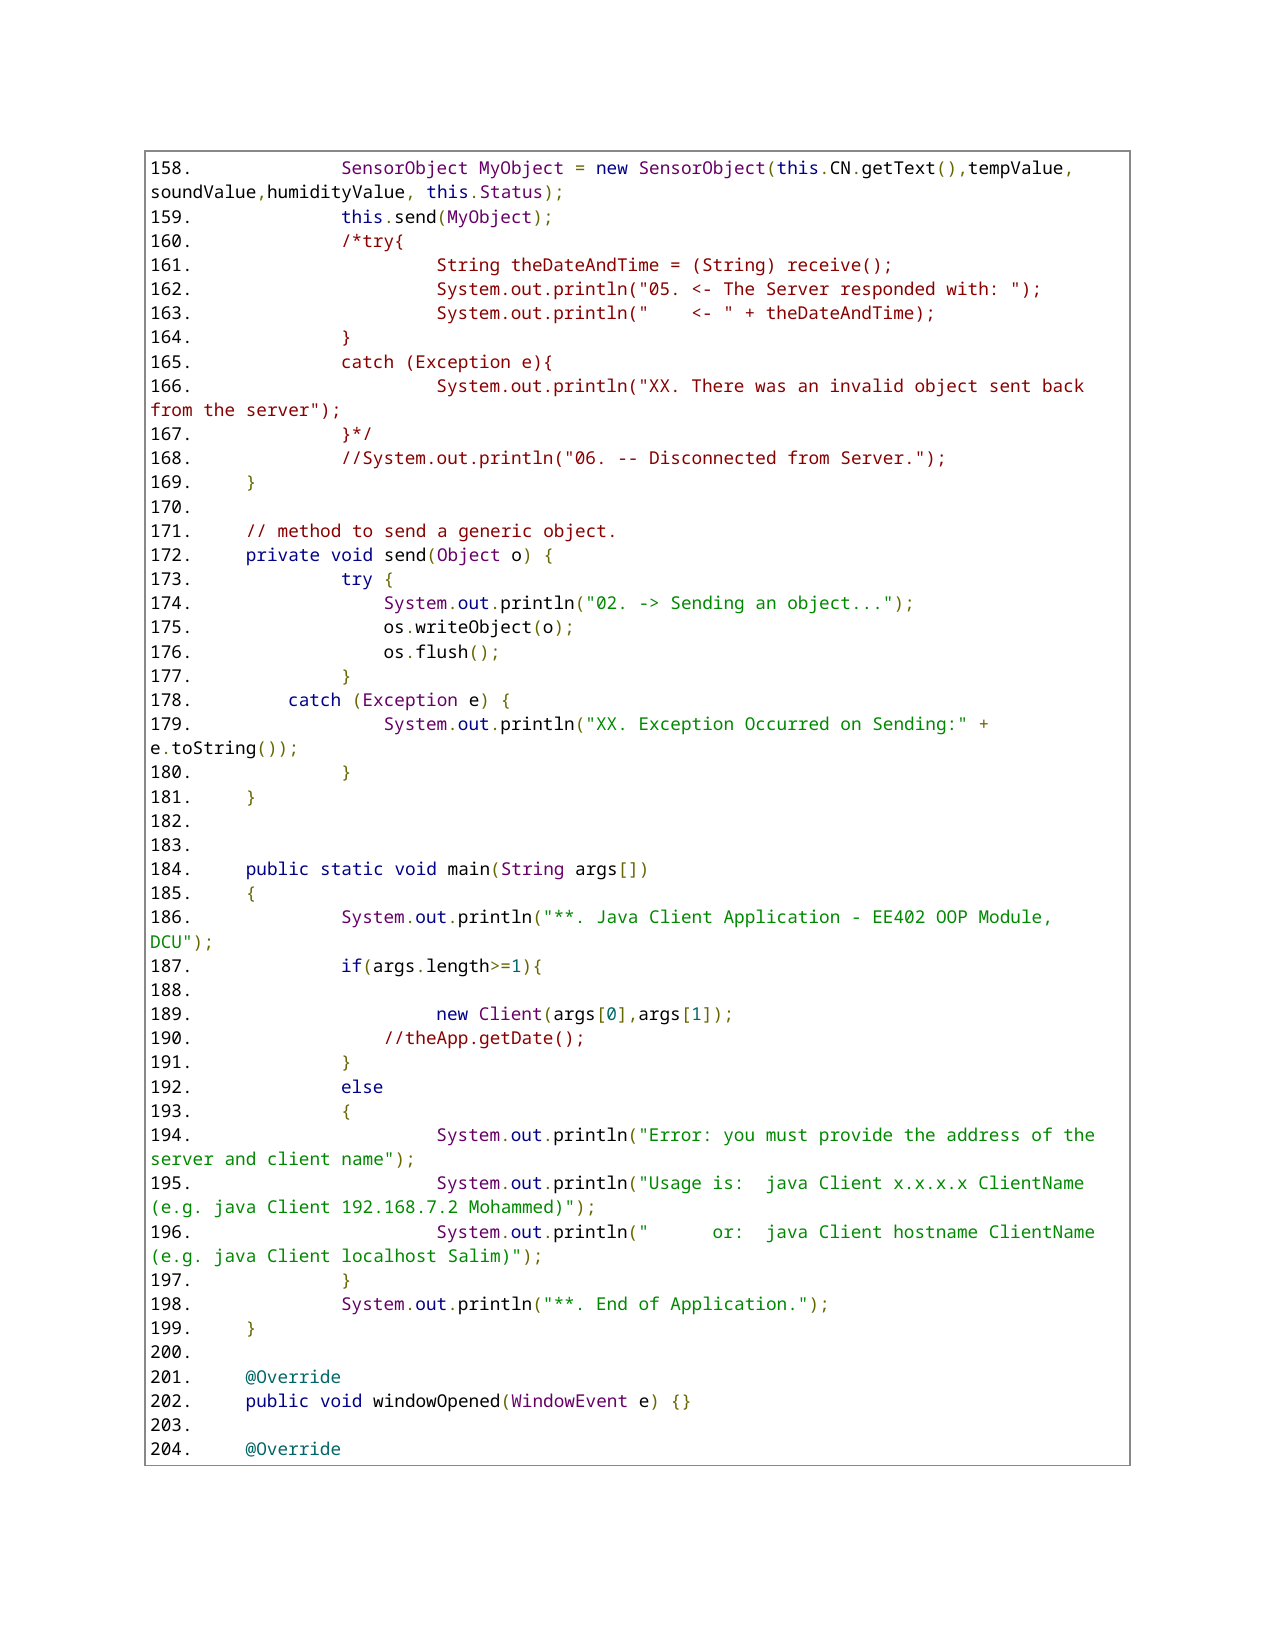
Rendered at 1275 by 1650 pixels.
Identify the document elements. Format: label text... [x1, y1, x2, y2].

text 190. //theApp.getDate(); [150, 1026, 1125, 1050]
text 172. private void send(Object o) { [150, 542, 1125, 567]
text 160. /*try{ [150, 228, 1125, 252]
text 193. { [150, 1098, 1125, 1122]
text 171. // method to send a generic object. [150, 518, 1125, 542]
text 192. else [150, 1074, 1125, 1098]
text 187. if(args.length>=1){ [150, 953, 1125, 977]
text 204. @Override [146, 1431, 1129, 1465]
text 175. os.writeObject(o); [150, 615, 1125, 639]
text 161. String theDateAndTime = (String) receive(); [150, 252, 1125, 277]
text 170. [150, 494, 1125, 518]
text 188. [150, 977, 1125, 1002]
text 178. catch (Exception e) { [150, 687, 1125, 712]
text 179. System.out.println("XX. Exception Occurred on Sending:" + e.toString()); [150, 712, 1125, 760]
text 198. System.out.println("**. End of Application."); [150, 1292, 1125, 1316]
text 173. try { [150, 567, 1125, 591]
text 203. [150, 1412, 1125, 1431]
text 196. System.out.println(" or: java Client hostname ClientName (e.g. java Client localhost Salim)"); [150, 1219, 1125, 1267]
text 202. public void windowOpened(WindowEvent e) {} [150, 1388, 1125, 1412]
text 200. [150, 1340, 1125, 1364]
text 164. } [150, 325, 1125, 349]
text 181. } [150, 784, 1125, 808]
text 166. System.out.println("XX. There was an invalid object sent back from the server"); [150, 373, 1125, 422]
text 189. new Client(args[0],args[1]); [150, 1002, 1125, 1026]
text 182. [150, 808, 1125, 832]
text 194. System.out.println("Error: you must provide the address of the server and client name"); [150, 1122, 1125, 1171]
text 184. public static void main(String args[]) [150, 857, 1125, 881]
text 180. } [150, 760, 1125, 784]
text 177. } [150, 663, 1125, 687]
text 168. //System.out.println("06. -- Disconnected from Server."); [150, 446, 1125, 470]
text 176. os.flush(); [150, 639, 1125, 663]
text 162. System.out.println("05. <- The Server responded with: "); [150, 277, 1125, 301]
text 163. System.out.println(" <- " + theDateAndTime); [150, 301, 1125, 325]
text 183. [150, 832, 1125, 857]
text 169. } [150, 470, 1125, 494]
text 159. this.send(MyObject); [150, 204, 1125, 228]
text 185. { [150, 881, 1125, 905]
text 165. catch (Exception e){ [150, 349, 1125, 373]
text 191. } [150, 1050, 1125, 1074]
text 199. } [150, 1316, 1125, 1340]
text 197. } [150, 1267, 1125, 1292]
text 167. }*/ [150, 422, 1125, 446]
text 195. System.out.println("Usage is: java Client x.x.x.x ClientName (e.g. java Client 192.168.7.2 Mohammed)"); [150, 1171, 1125, 1219]
text 174. System.out.println("02. -> Sending an object..."); [150, 591, 1125, 615]
text 186. System.out.println("**. Java Client Application - EE402 OOP Module, DCU"); [150, 905, 1125, 953]
text 158. SensorObject MyObject = new SensorObject(this.CN.getText(),tempValue, soundValue,humidityValue, this.Status); [146, 152, 1129, 204]
text 201. @Override [150, 1364, 1125, 1388]
